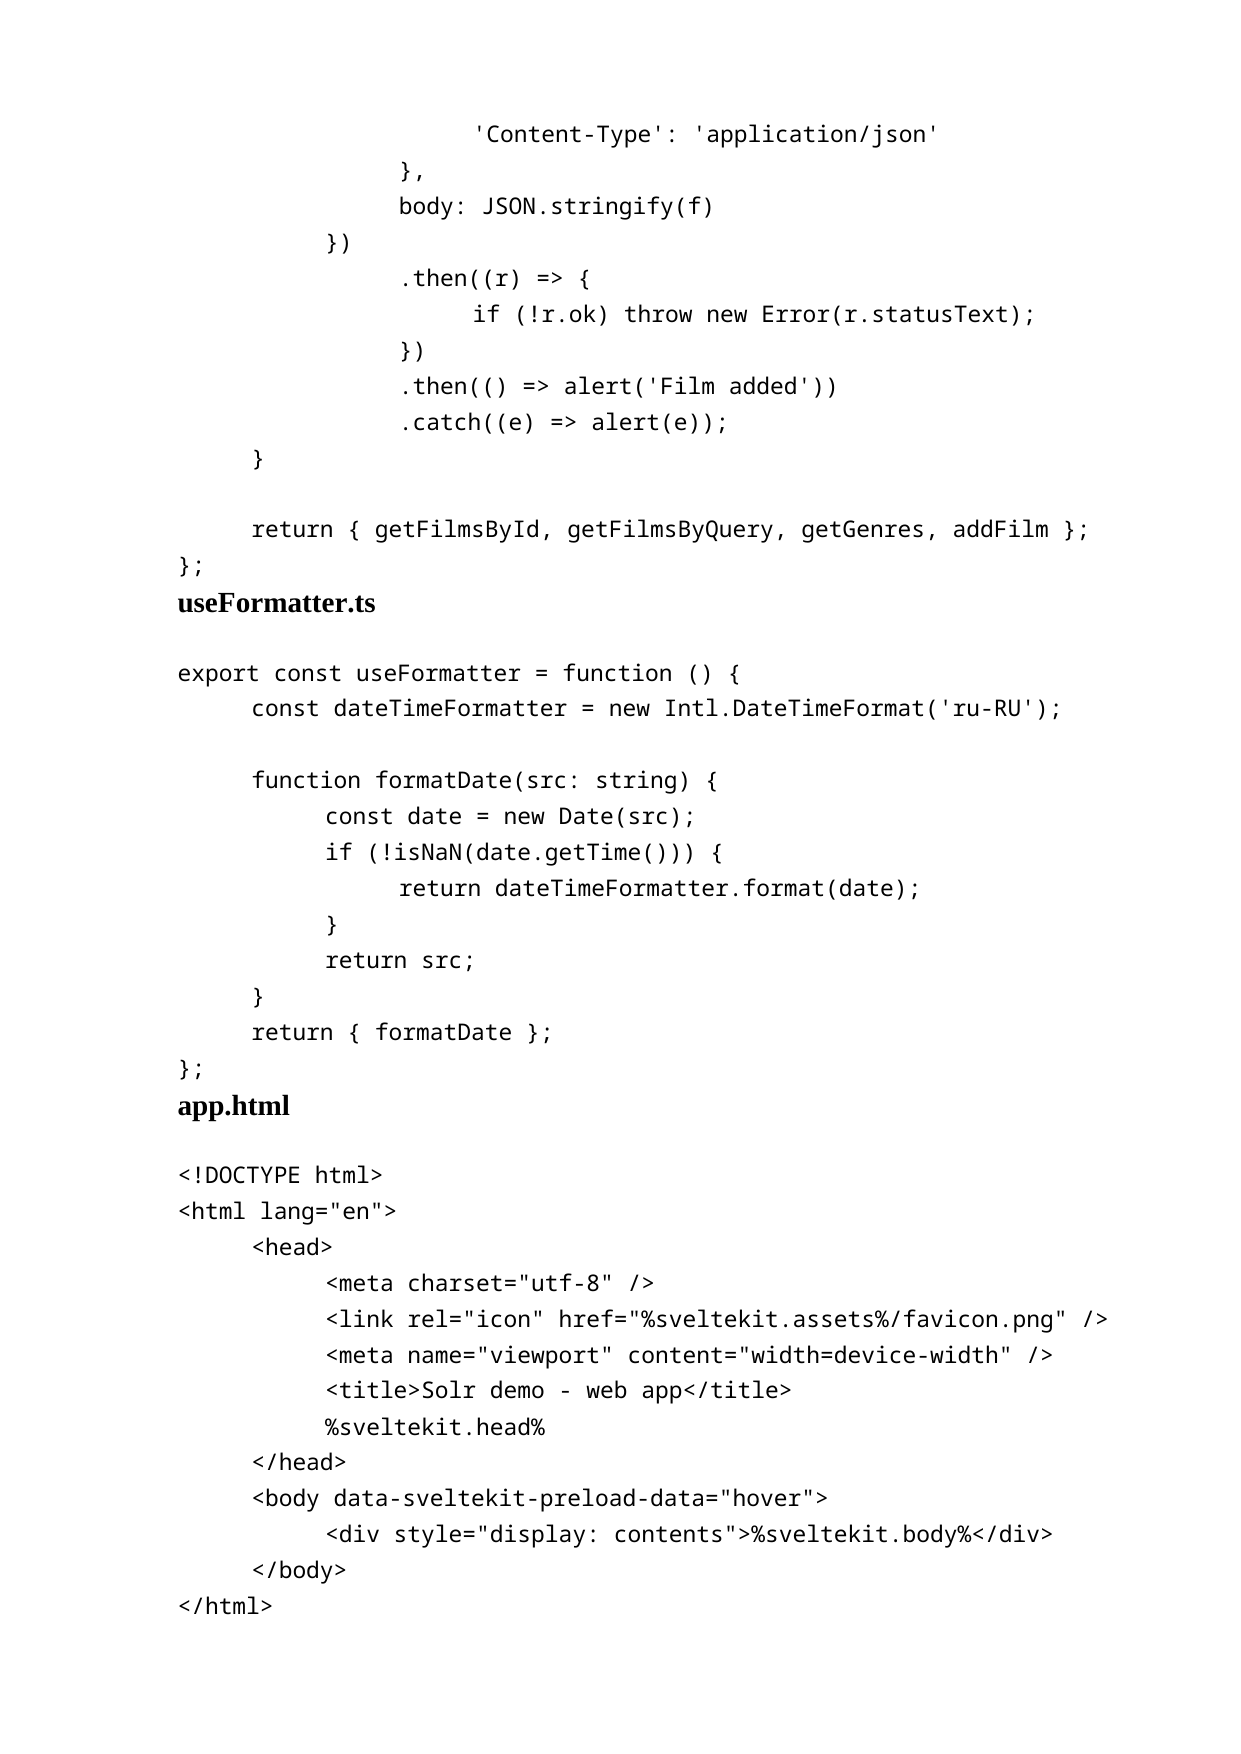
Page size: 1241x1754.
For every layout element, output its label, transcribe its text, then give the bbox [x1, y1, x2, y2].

text return { getFilmsById, getFilmsByQuery, getGenres, addFilm }; [177, 513, 1152, 545]
text }) [177, 226, 1152, 257]
text } [177, 908, 1152, 939]
text <head> [177, 1231, 1152, 1262]
text <body data-sveltekit-preload-data="hover"> [177, 1482, 1152, 1513]
text export const useFormatter = function () { [177, 656, 1152, 688]
text const date = new Date(src); [177, 800, 1152, 831]
text <meta name="viewport" content="width=device-width" /> [177, 1338, 1152, 1370]
text <html lang="en"> [177, 1195, 1152, 1226]
text .catch((e) => alert(e)); [177, 406, 1152, 437]
text .then((r) => { [177, 262, 1152, 293]
text }) [177, 334, 1152, 365]
text function formatDate(src: string) { [177, 764, 1152, 796]
text %sveltekit.head% [177, 1410, 1152, 1442]
text if (!r.ok) throw new Error(r.statusText); [177, 298, 1152, 329]
text <!DOCTYPE html> [177, 1159, 1152, 1190]
text </html> [177, 1590, 1152, 1621]
text }, [177, 154, 1152, 185]
text </body> [177, 1554, 1152, 1585]
text }; [177, 549, 1152, 581]
text body: JSON.stringify(f) [177, 190, 1152, 221]
text <meta charset="utf-8" /> [177, 1267, 1152, 1298]
text .then(() => alert('Film added')) [177, 370, 1152, 401]
text 'Content-Type': 'application/json' [177, 118, 1152, 149]
text return { formatDate }; [177, 1016, 1152, 1047]
text if (!isNaN(date.getTime())) { [177, 836, 1152, 867]
text <div style="display: contents">%sveltekit.body%</div> [177, 1518, 1152, 1549]
text return dateTimeFormatter.format(date); [177, 872, 1152, 903]
text }; [177, 1052, 1152, 1083]
text } [177, 980, 1152, 1011]
text <title>Solr demo - web app</title> [177, 1374, 1152, 1406]
text useFormatter.ts [177, 585, 1152, 619]
text return src; [177, 944, 1152, 975]
text const dateTimeFormatter = new Intl.DateTimeFormat('ru-RU'); [177, 692, 1152, 724]
text app.html [177, 1088, 1152, 1121]
text } [177, 442, 1152, 473]
text </head> [177, 1446, 1152, 1478]
text <link rel="icon" href="%sveltekit.assets%/favicon.png" /> [177, 1303, 1152, 1334]
